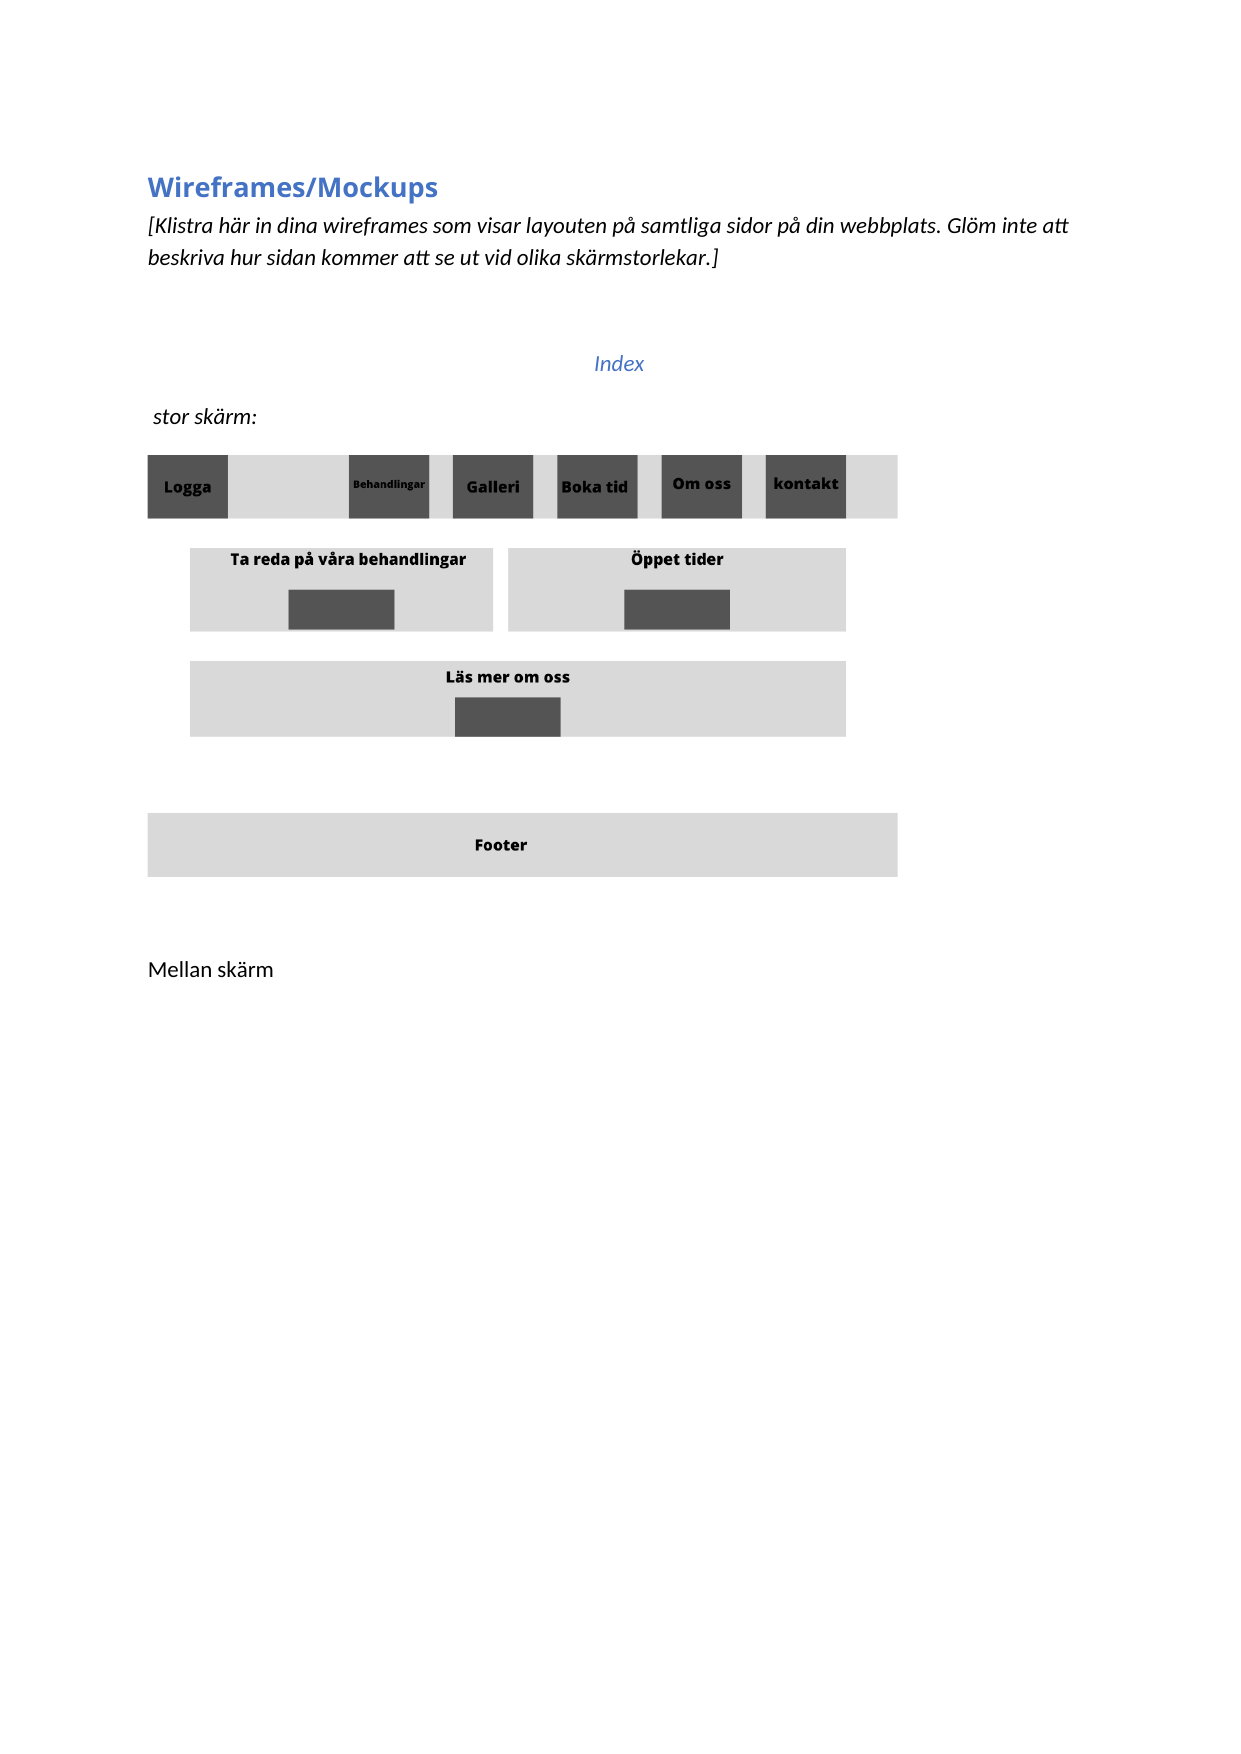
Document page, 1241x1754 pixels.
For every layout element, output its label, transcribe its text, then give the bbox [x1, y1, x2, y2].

text [Klistra här in dina wireframes som visar layouten på samtliga sidor på din webbplats. Glöm inte att beskriva hur sidan kommer att se ut vid olika skärmstorlekar.] [148, 211, 1093, 271]
subtitle Wireframes/Mockups [148, 168, 1093, 205]
picture [147, 455, 898, 877]
text Mellan skärm [148, 955, 1093, 983]
text stor skärm: [148, 402, 1093, 430]
text Index [148, 349, 1093, 377]
